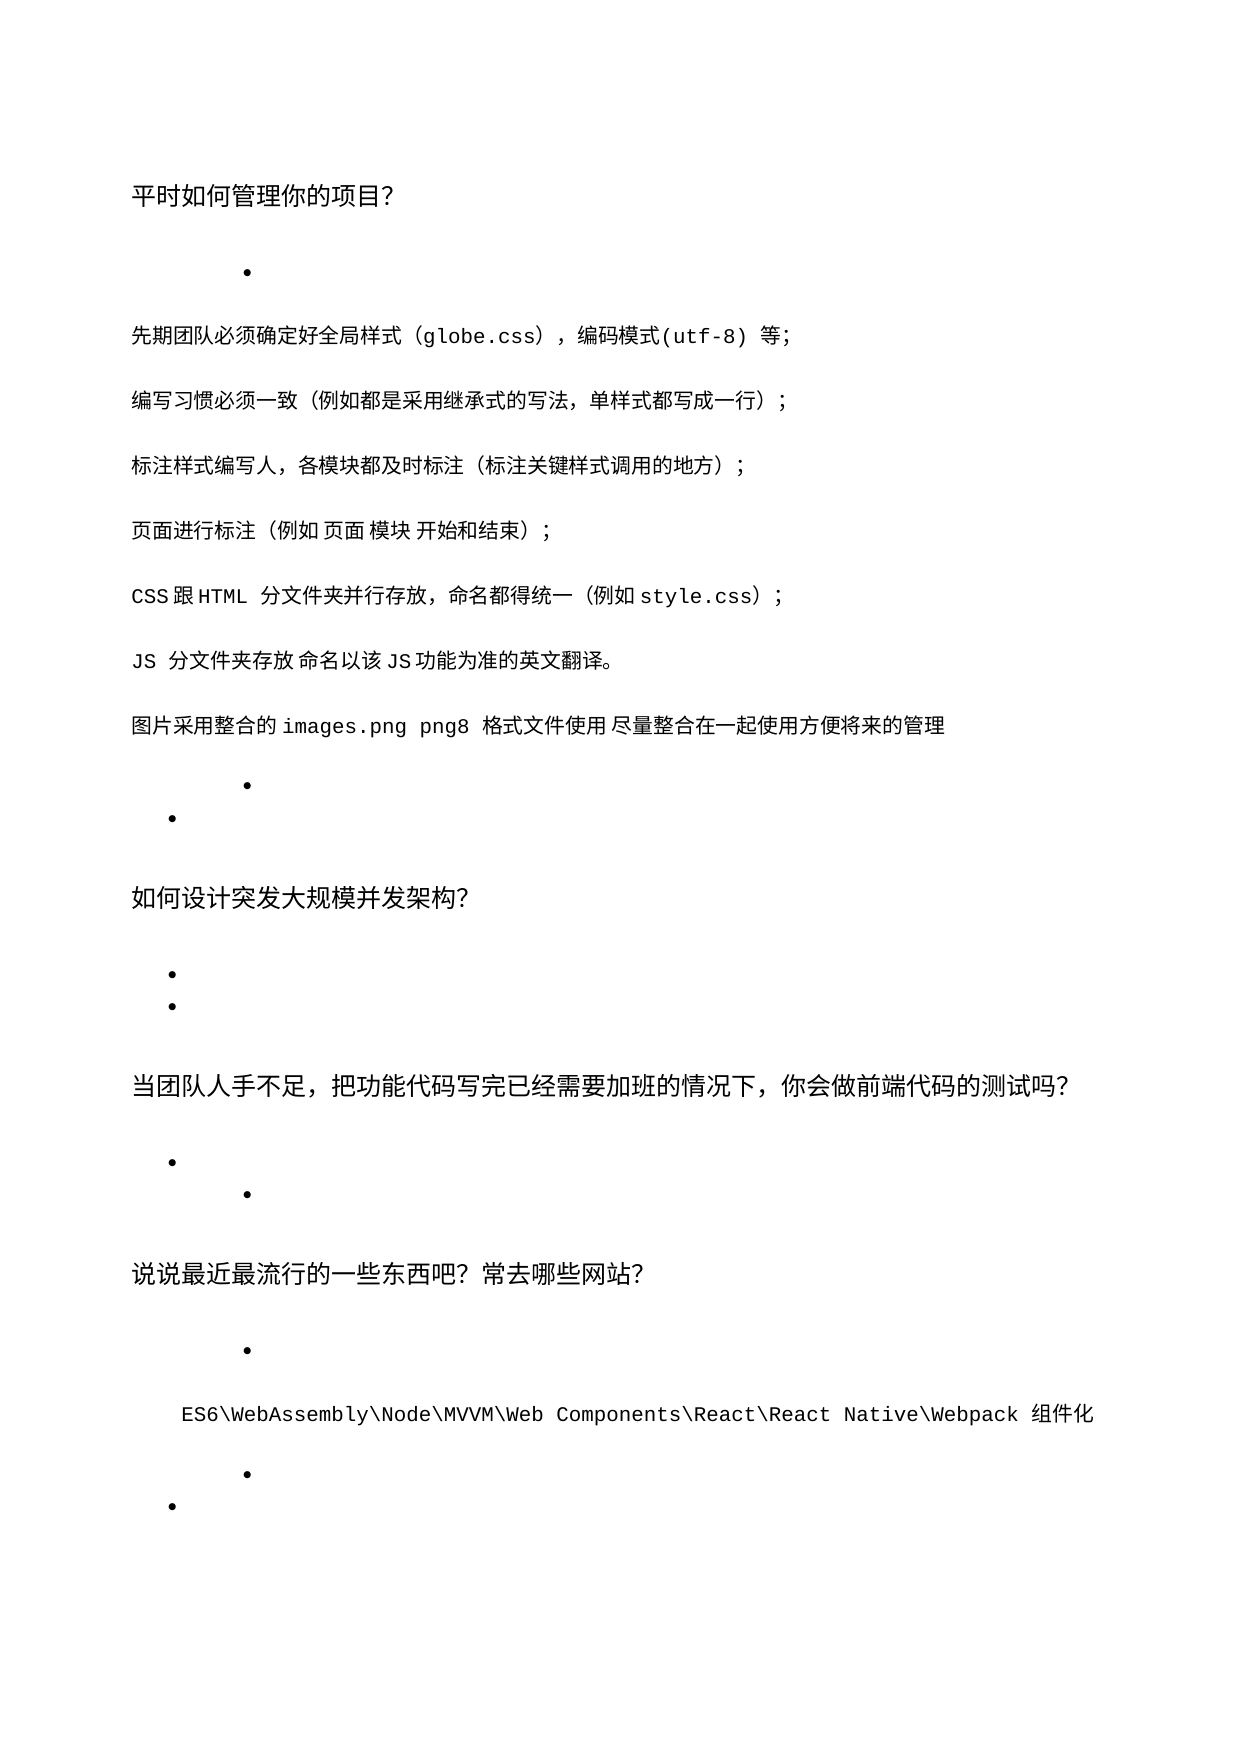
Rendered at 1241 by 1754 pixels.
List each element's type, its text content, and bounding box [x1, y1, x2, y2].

text JS 分文件夹存放 命名以该JS功能为准的英文翻译。 [131, 643, 1194, 675]
text CSS跟HTML 分文件夹并行存放，命名都得统一（例如style.css）； [131, 578, 1194, 610]
text 当团队人手不足，把功能代码写完已经需要加班的情况下，你会做前端代码的测试吗？ [131, 1052, 1194, 1117]
text 如何设计突发大规模并发架构？ [131, 864, 1194, 929]
text 图片采用整合的 images.png png8 格式文件使用 尽量整合在一起使用方便将来的管理 [131, 708, 1194, 740]
text 说说最近最流行的一些东西吧？常去哪些网站？ [131, 1240, 1194, 1305]
text ES6\WebAssembly\Node\MVVM\Web Components\React\React Native\Webpack 组件化 [131, 1396, 1194, 1429]
text 先期团队必须确定好全局样式（globe.css），编码模式(utf-8) 等； [131, 318, 1194, 350]
text 页面进行标注（例如 页面 模块 开始和结束）； [131, 513, 1194, 545]
text 标注样式编写人，各模块都及时标注（标注关键样式调用的地方）； [131, 448, 1194, 480]
text 平时如何管理你的项目？ [131, 162, 1194, 227]
text 编写习惯必须一致（例如都是采用继承式的写法，单样式都写成一行）； [131, 383, 1194, 415]
